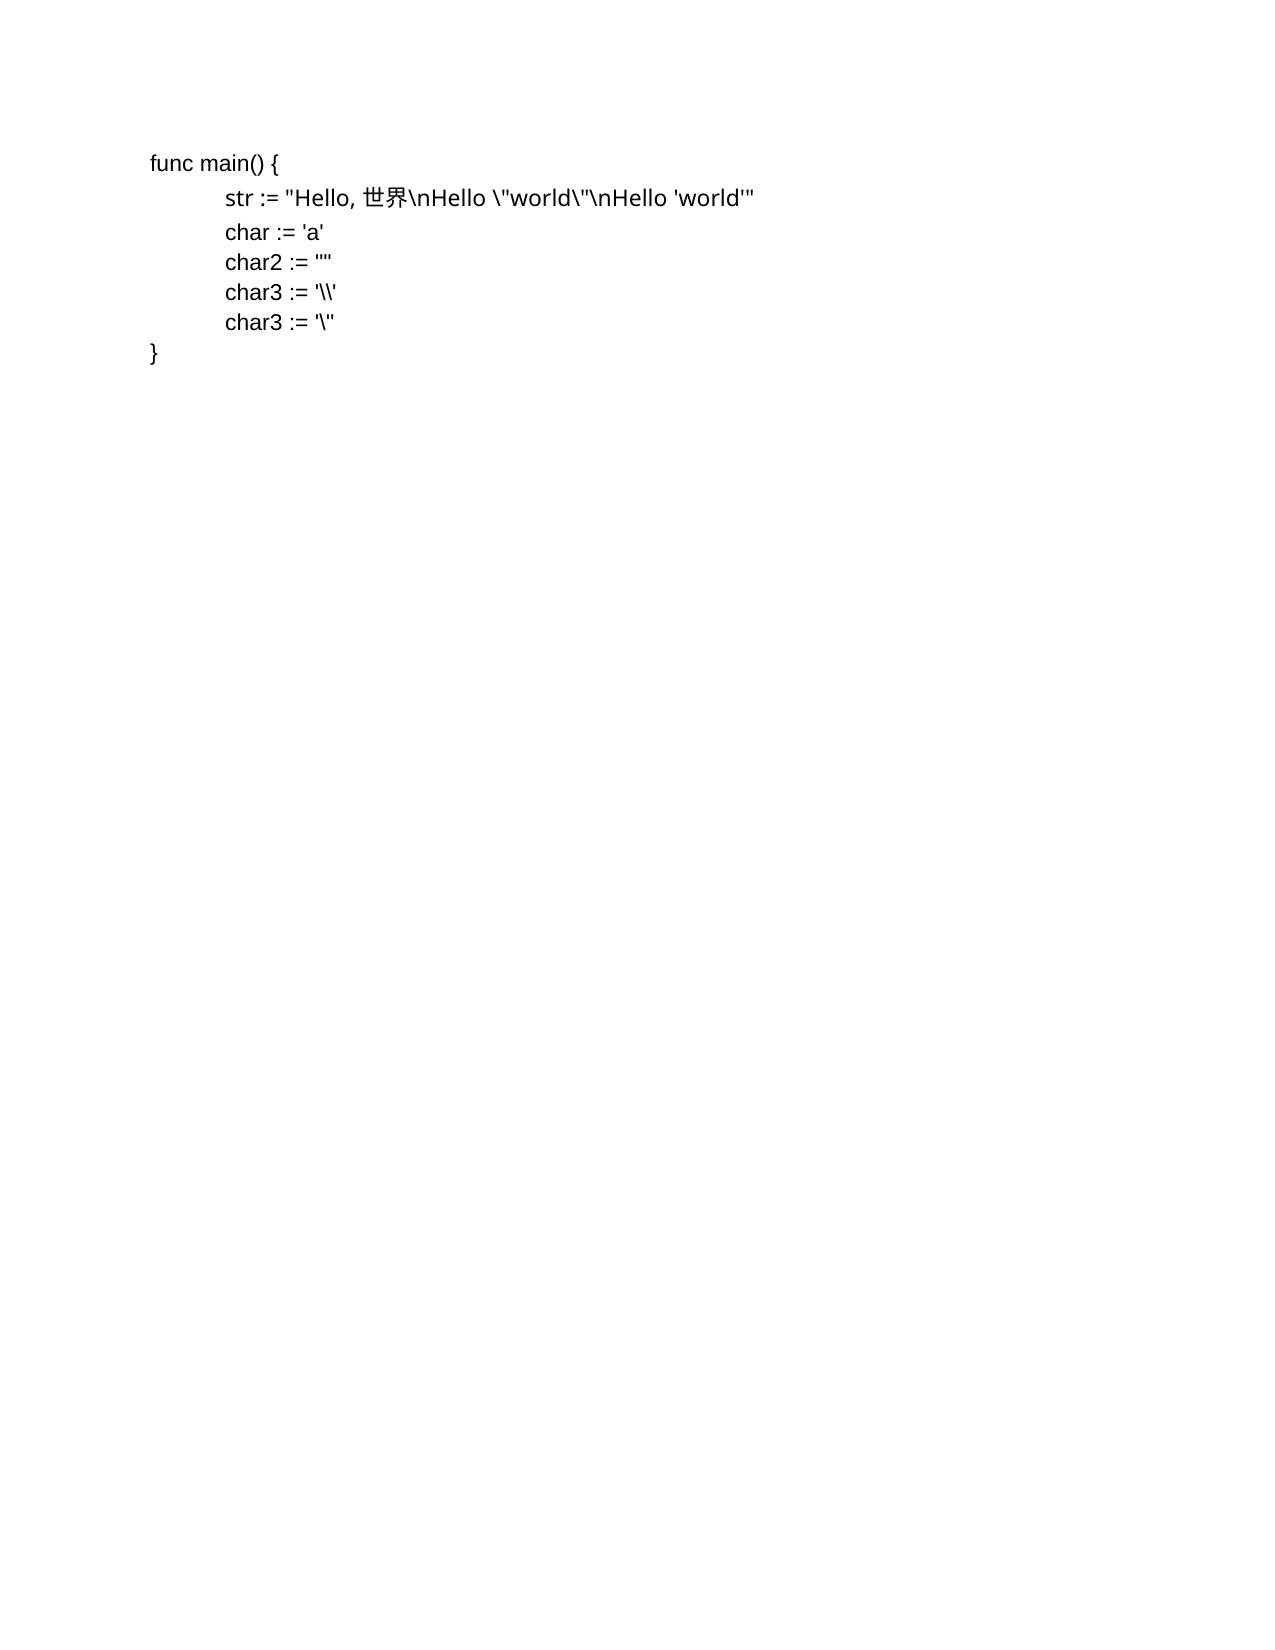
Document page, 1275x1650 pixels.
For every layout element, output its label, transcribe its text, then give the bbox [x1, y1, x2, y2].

text char3 := '\\' [150, 279, 1125, 305]
text } [150, 339, 1125, 366]
text str := "Hello, 世界\nHello \"world\"\nHello 'world'" [150, 180, 1125, 213]
text func main() { [150, 150, 1125, 176]
text char3 := '\'' [150, 309, 1125, 336]
text char := 'a' [150, 218, 1125, 245]
text char2 := '"' [150, 249, 1125, 275]
